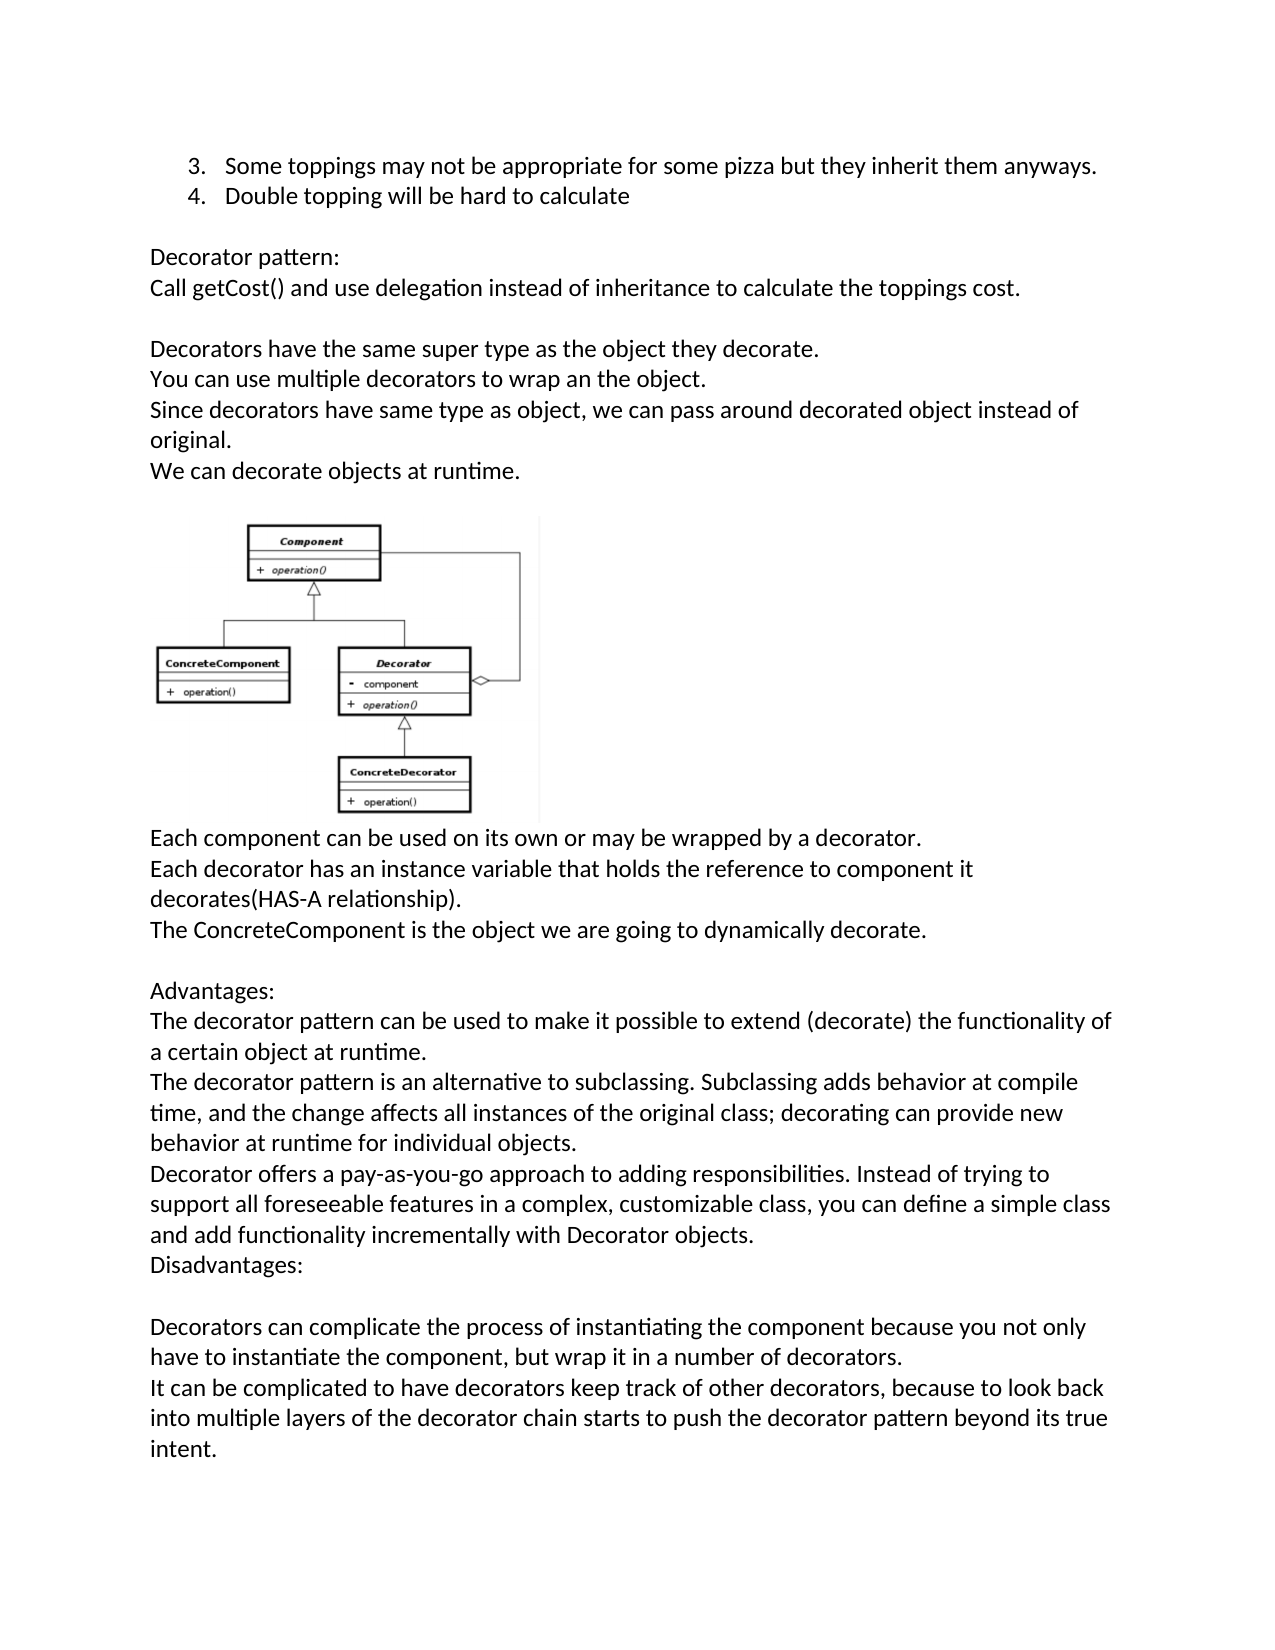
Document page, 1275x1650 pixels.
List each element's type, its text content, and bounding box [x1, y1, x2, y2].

text Disadvantages: [150, 1249, 1125, 1280]
text Advantages: [150, 975, 1125, 1005]
text The ConcreteComponent is the object we are going to dynamically decorate. [150, 914, 1125, 944]
text Call getCost() and use delegation instead of inheritance to calculate the toppings cost. [150, 272, 1125, 303]
text The decorator pattern can be used to make it possible to extend (decorate) the functionality of a certain object at runtime. [150, 1005, 1125, 1066]
text Decorator pattern: [150, 242, 1125, 272]
text Each decorator has an instance variable that holds the reference to component it decorates(HAS-A relationship). [150, 853, 1125, 914]
picture [150, 516, 541, 823]
list Double topping will be hard to calculate [187, 181, 1125, 211]
text It can be complicated to have decorators keep track of other decorators, because to look back into multiple layers of the decorator chain starts to push the decorator pattern beyond its true intent. [150, 1372, 1125, 1463]
text The decorator pattern is an alternative to subclassing. Subclassing adds behavior at compile time, and the change affects all instances of the original class; decorating can provide new behavior at runtime for individual objects. [150, 1066, 1125, 1158]
text We can decorate objects at runtime. [150, 455, 1125, 486]
text Decorators can complicate the process of instantiating the component because you not only have to instantiate the component, but wrap it in a number of decorators. [150, 1311, 1125, 1372]
text Each component can be used on its own or may be wrapped by a decorator. [150, 822, 1125, 853]
list Some toppings may not be appropriate for some pizza but they inherit them anyways. [187, 150, 1125, 181]
text Decorator offers a pay-as-you-go approach to adding responsibilities. Instead of trying to support all foreseeable features in a complex, customizable class, you can define a simple class and add functionality incrementally with Decorator objects. [150, 1158, 1125, 1249]
text Decorators have the same super type as the object they decorate. [150, 333, 1125, 364]
text Since decorators have same type as object, we can pass around decorated object instead of original. [150, 394, 1125, 455]
text You can use multiple decorators to wrap an the object. [150, 364, 1125, 394]
